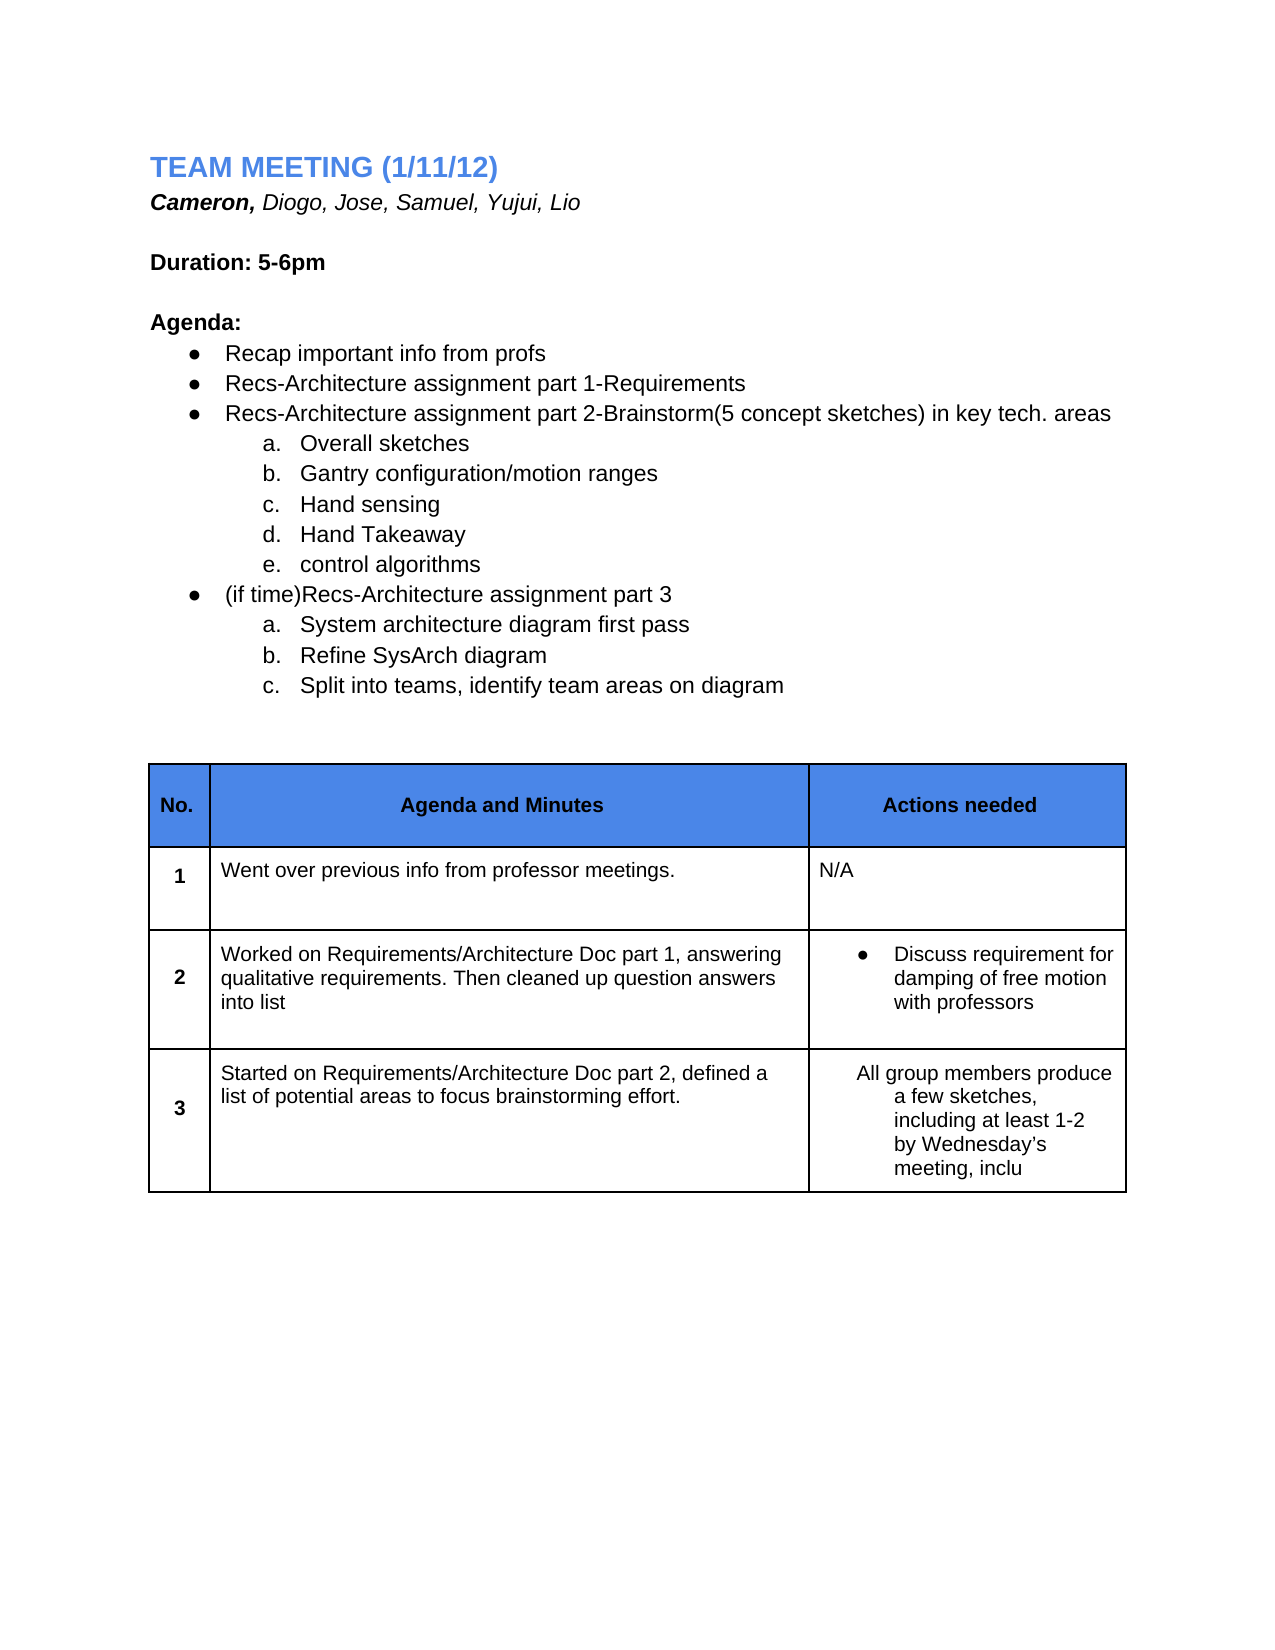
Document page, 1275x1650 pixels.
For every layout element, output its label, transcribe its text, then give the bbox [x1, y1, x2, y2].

list Refine SysArch diagram [262, 642, 1125, 668]
text Duration: 5-6pm [150, 249, 1125, 275]
text TEAM MEETING (1/11/12) [150, 150, 1125, 183]
list control algorithms [262, 551, 1125, 577]
list (if time)Recs-Architecture assignment part 3 [187, 581, 1125, 608]
table_cell 3 [150, 1050, 209, 1191]
table_header Actions needed [810, 765, 1125, 846]
list System architecture diagram first pass [262, 611, 1125, 638]
table_cell All group members produce a few sketches, including at least 1-2 by Wednesday’s meeting, inclu [810, 1050, 1125, 1191]
list Recs-Architecture assignment part 1-Requirements [187, 370, 1125, 396]
table_cell Went over previous info from professor meetings. [211, 848, 808, 929]
list Recap important info from profs [187, 339, 1125, 366]
table_cell N/A [810, 848, 1125, 929]
table_cell 1 [150, 848, 209, 929]
text Cameron, Diogo, Jose, Samuel, Yujui, Lio [150, 188, 1125, 215]
list Overall sketches [262, 430, 1125, 457]
list Hand sensing [262, 491, 1125, 517]
list Split into teams, identify team areas on diagram [262, 672, 1125, 698]
table_cell Started on Requirements/Architecture Doc part 2, defined a list of potential areas to focus brainstorming effort. [211, 1050, 808, 1191]
list Gantry configuration/motion ranges [262, 460, 1125, 487]
text Agenda: [150, 309, 1125, 336]
table_header No. [150, 765, 209, 846]
table_header Agenda and Minutes [211, 765, 808, 846]
table_cell 2 [150, 931, 209, 1048]
list Hand Takeaway [262, 521, 1125, 547]
table_cell Discuss requirement for damping of free motion with professors [810, 931, 1125, 1048]
list Recs-Architecture assignment part 2-Brainstorm(5 concept sketches) in key tech. areas [187, 400, 1125, 426]
table_cell Worked on Requirements/Architecture Doc part 1, answering qualitative requirements. Then cleaned up question answers into list [211, 931, 808, 1048]
